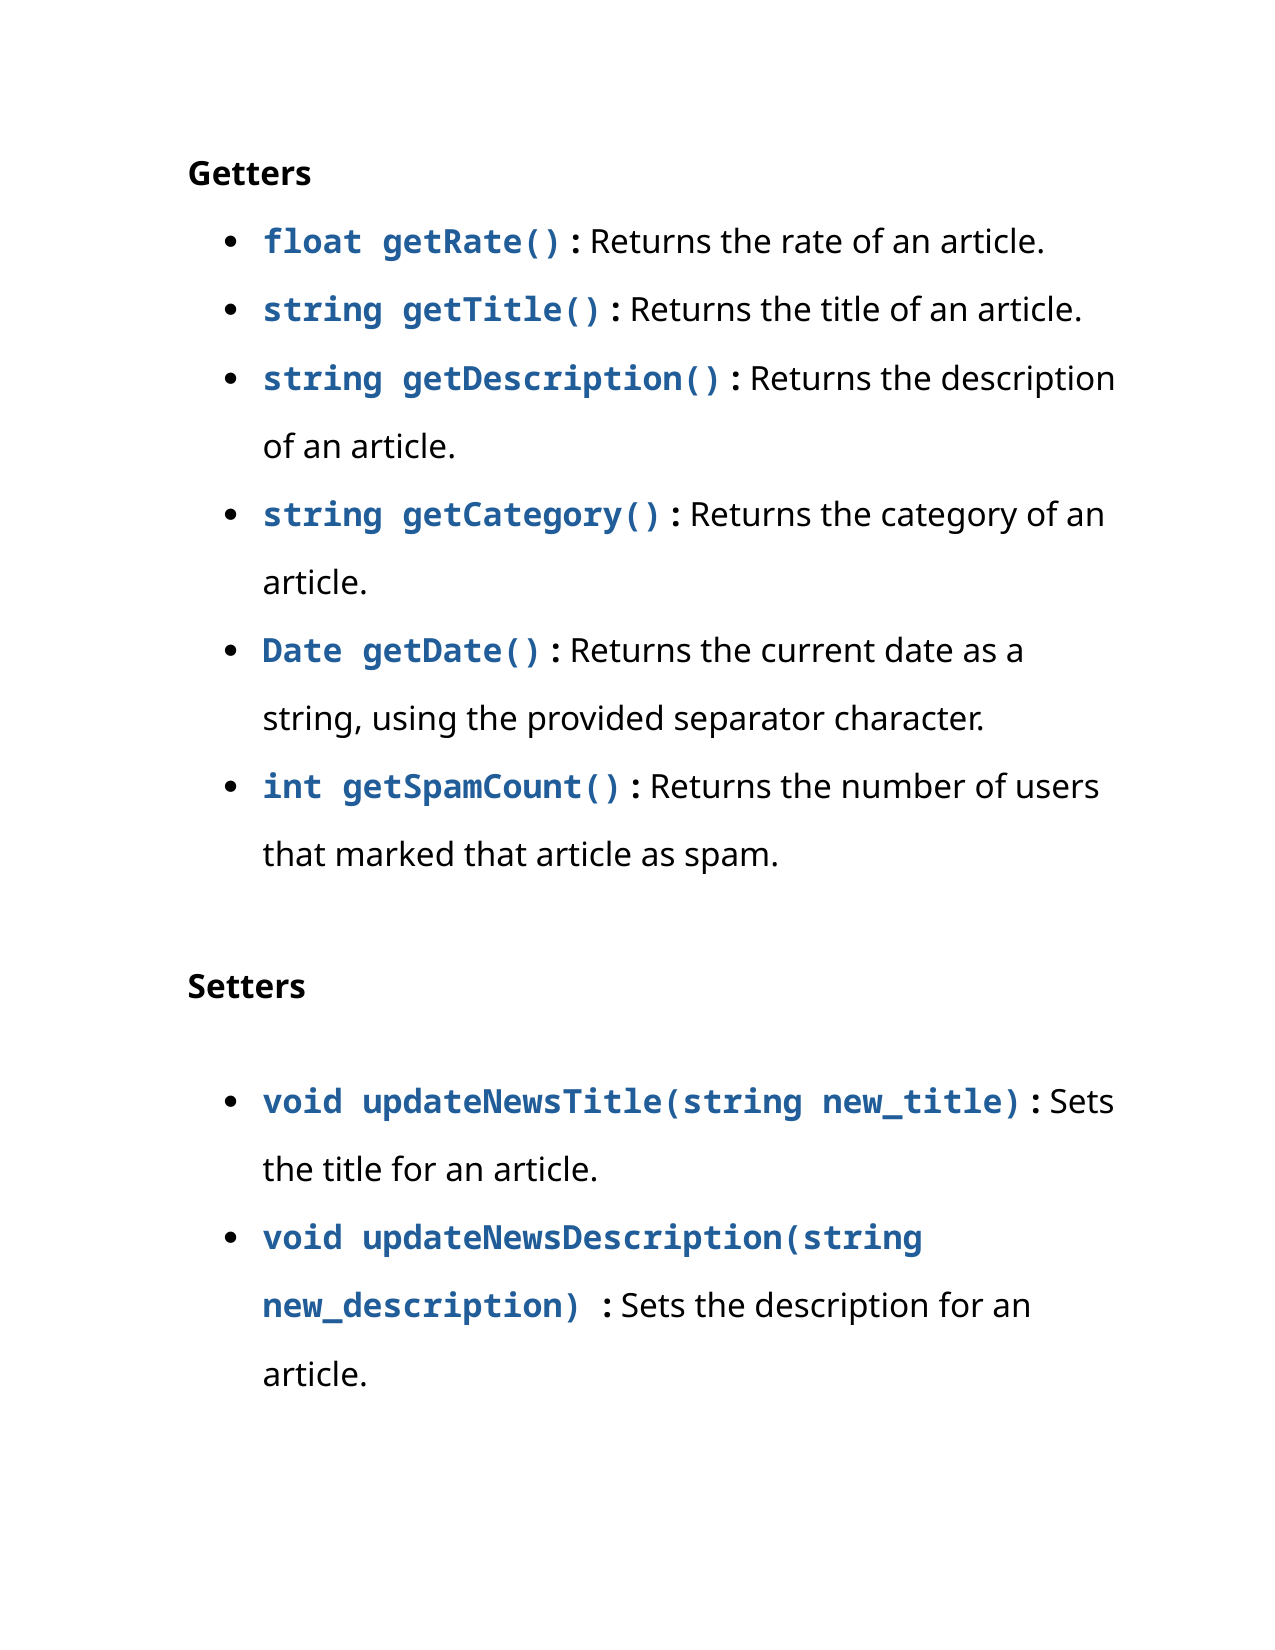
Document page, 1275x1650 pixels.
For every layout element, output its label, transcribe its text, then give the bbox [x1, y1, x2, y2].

list void updateNewsDescription(string new_description) : Sets the description for an article. [225, 1214, 1125, 1396]
list string getDescription() : Returns the description of an article. [225, 354, 1125, 468]
list string getCategory() : Returns the category of an article. [225, 491, 1125, 604]
list float getRate() : Returns the rate of an article. [225, 218, 1125, 263]
list Date getDate() : Returns the current date as a string, using the provided separator character. [225, 627, 1125, 740]
text Setters [187, 963, 1125, 1008]
list int getSpamCount() : Returns the number of users that marked that article as spam. [225, 763, 1125, 877]
list string getTitle() : Returns the title of an article. [225, 286, 1125, 332]
list void updateNewsTitle(string new_title) : Sets the title for an article. [225, 1078, 1125, 1191]
text Getters [187, 150, 1125, 195]
